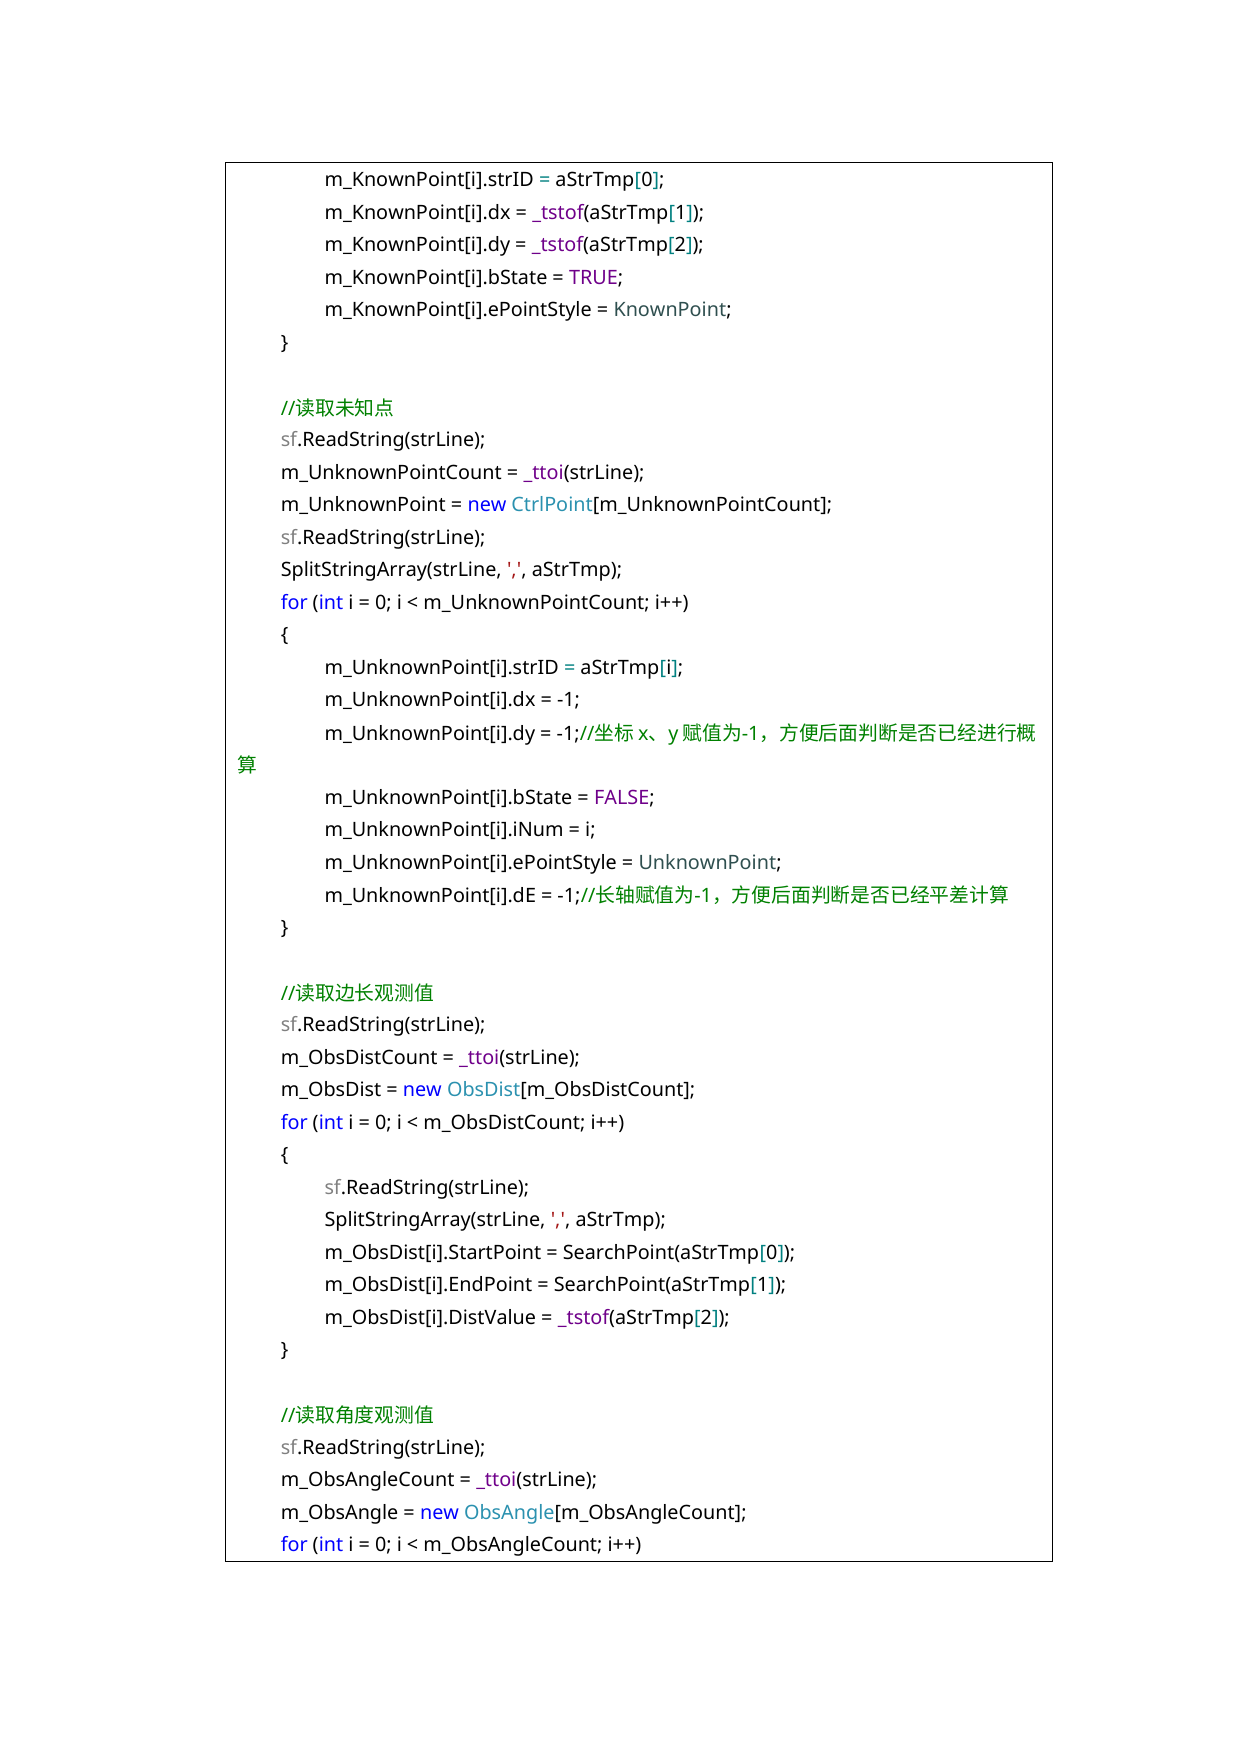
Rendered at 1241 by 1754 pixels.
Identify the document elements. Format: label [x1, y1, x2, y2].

table_header [226, 163, 1052, 1561]
